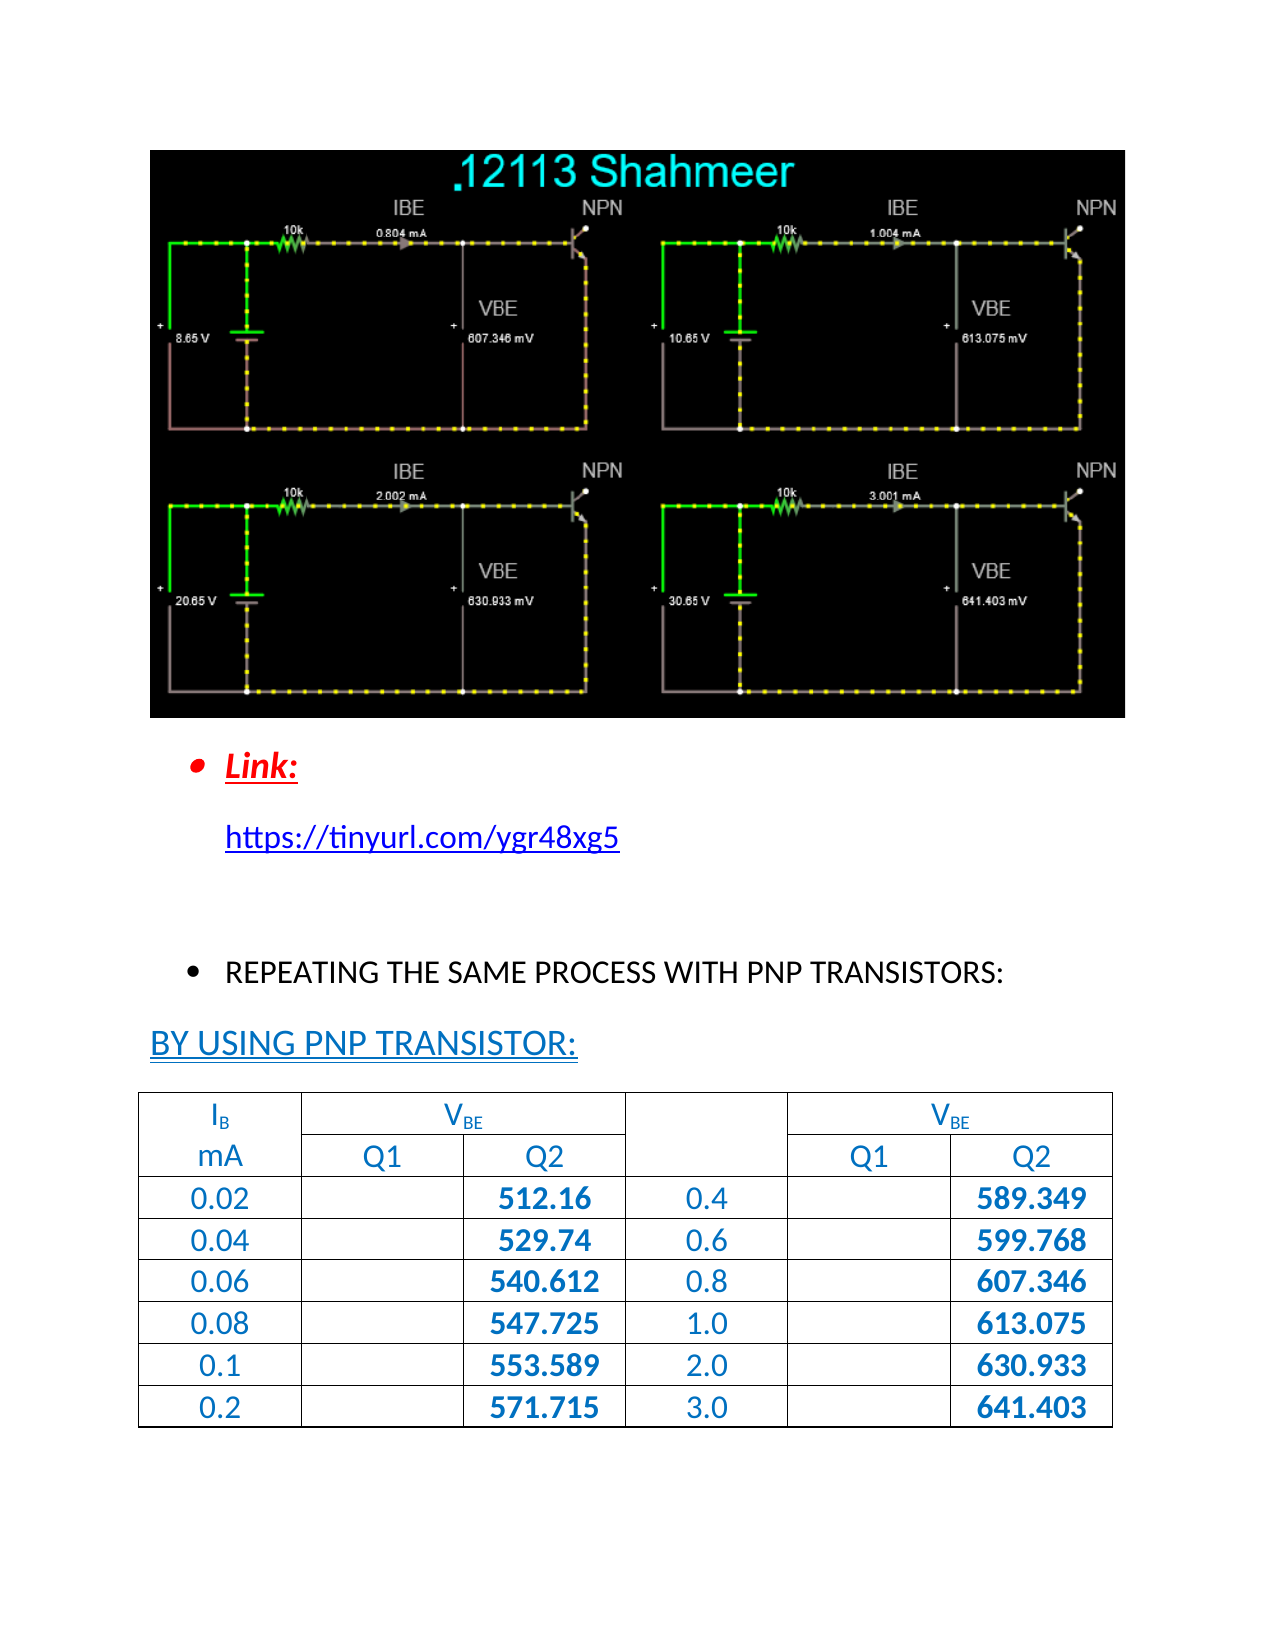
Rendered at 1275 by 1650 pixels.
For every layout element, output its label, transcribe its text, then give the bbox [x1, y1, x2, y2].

table_cell [788, 1344, 950, 1385]
table_cell [302, 1386, 463, 1426]
text https://tinyurl.com/ygr48xg5 [150, 816, 1125, 857]
table_header IB mA [139, 1093, 301, 1176]
table_cell 0.02 [139, 1177, 301, 1218]
picture [150, 150, 1125, 718]
table_cell 3.0 [626, 1386, 787, 1426]
table_cell 0.08 [139, 1302, 301, 1343]
table_cell 589.349 [951, 1177, 1112, 1218]
table_cell [302, 1219, 463, 1259]
table_cell Q2 [464, 1135, 625, 1176]
table_cell 607.346 [951, 1260, 1112, 1301]
table_cell Q1 [302, 1135, 463, 1176]
table_cell 0.1 [139, 1344, 301, 1385]
table_cell 540.612 [464, 1260, 625, 1301]
table_cell 641.403 [951, 1386, 1112, 1426]
table_cell 0.6 [626, 1219, 787, 1259]
table_cell 512.16 [464, 1177, 625, 1218]
table_cell 0.06 [139, 1260, 301, 1301]
list Link: [187, 742, 1125, 788]
table_cell [788, 1302, 950, 1343]
table_cell 2.0 [626, 1344, 787, 1385]
table_cell [302, 1177, 463, 1218]
table_cell 1.0 [626, 1302, 787, 1343]
table_cell 630.933 [951, 1344, 1112, 1385]
table_header VBE [788, 1093, 1112, 1134]
table_cell [302, 1344, 463, 1385]
table_cell 571.715 [464, 1386, 625, 1426]
table_cell 0.4 [626, 1177, 787, 1218]
table_cell 529.74 [464, 1219, 625, 1259]
table_cell 0.2 [139, 1386, 301, 1426]
table_cell [302, 1302, 463, 1343]
table_cell Q2 [951, 1135, 1112, 1176]
text BY USING PNP TRANSISTOR: [150, 1019, 1125, 1064]
table_header VBE [302, 1093, 625, 1134]
table_cell Q1 [788, 1135, 950, 1176]
table_cell 553.589 [464, 1344, 625, 1385]
table_cell 0.8 [626, 1260, 787, 1301]
table_cell [788, 1260, 950, 1301]
table_cell 0.04 [139, 1219, 301, 1259]
table_cell [788, 1177, 950, 1218]
list REPEATING THE SAME PROCESS WITH PNP TRANSISTORS: [187, 951, 1125, 992]
table_cell 599.768 [951, 1219, 1112, 1259]
table_cell 613.075 [951, 1302, 1112, 1343]
table_cell [788, 1386, 950, 1426]
table_header [626, 1093, 787, 1176]
table_cell [302, 1260, 463, 1301]
table_cell 547.725 [464, 1302, 625, 1343]
table_cell [788, 1219, 950, 1259]
